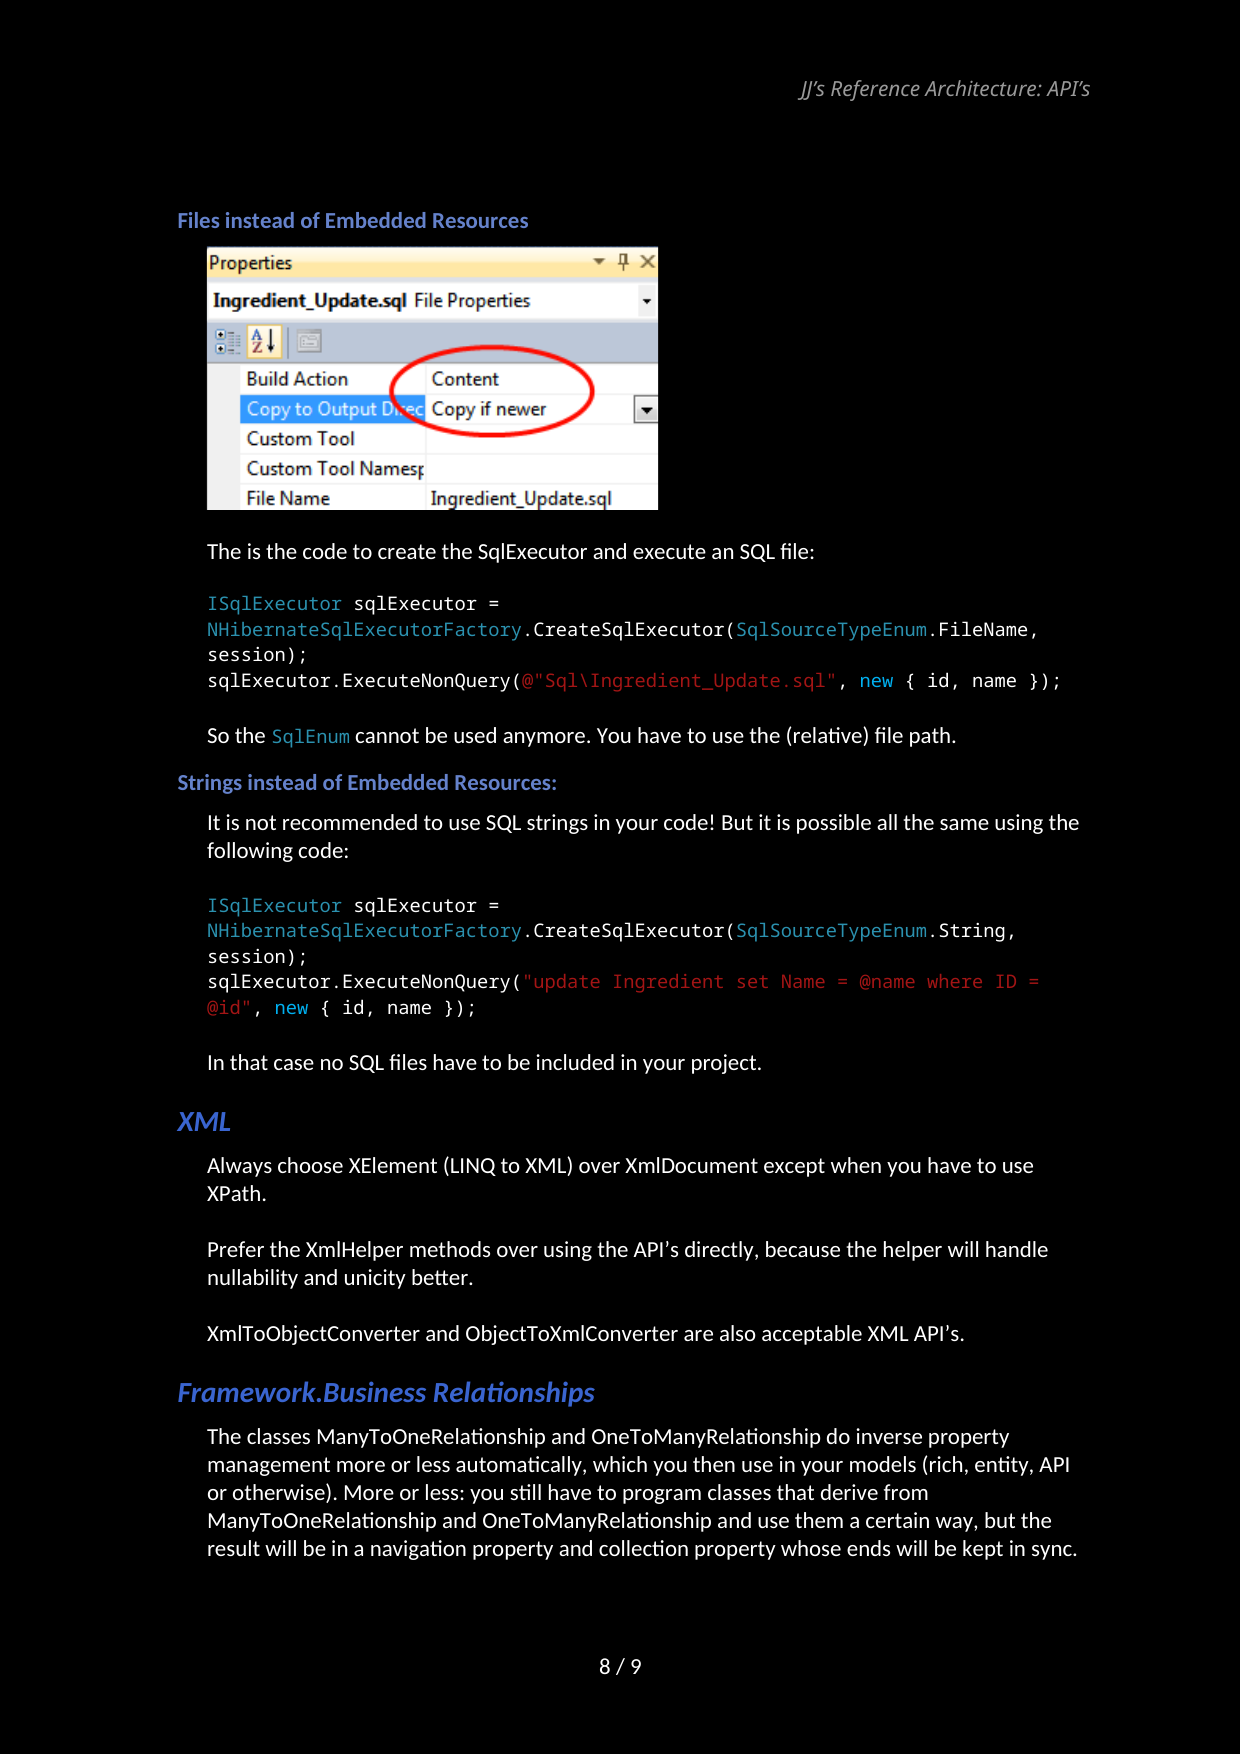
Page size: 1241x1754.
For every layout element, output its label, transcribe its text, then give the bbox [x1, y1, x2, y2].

picture [206, 246, 659, 510]
text Prefer the XmlHelper methods over using the API’s directly, because the helper will handle nullability and unicity better. [207, 1235, 1092, 1291]
text ISqlExecutor sqlExecutor = NHibernateSqlExecutorFactory.CreateSqlExecutor(SqlSourceTypeEnum.FileName, session); [207, 591, 1092, 667]
subtitle Strings instead of Embedded Resources: [177, 768, 1092, 796]
text The is the code to create the SqlExecutor and execute an SQL file: [207, 537, 1092, 565]
text Always choose XElement (LINQ to XML) over XmlDocument except when you have to use XPath. [207, 1151, 1092, 1207]
subtitle Framework.Business Relationships [177, 1374, 1092, 1410]
text The classes ManyToOneRelationship and OneToManyRelationship do inverse property management more or less automatically, which you then use in your models (rich, entity, API or otherwise). More or less: you still have to program classes that derive from ManyToOneRelationship and OneToManyRelationship and use them a certain way, but the result will be in a navigation property and collection property whose ends will be kept in sync. [207, 1422, 1092, 1562]
text It is not recommended to use SQL strings in your code! But it is possible all the same using the following code: [207, 808, 1092, 864]
subtitle Files instead of Embedded Resources [177, 206, 1092, 234]
text ISqlExecutor sqlExecutor = NHibernateSqlExecutorFactory.CreateSqlExecutor(SqlSourceTypeEnum.String, session); [207, 892, 1092, 969]
text sqlExecutor.ExecuteNonQuery("update Ingredient set Name = @name where ID = @id", new { id, name }); [207, 969, 1092, 1020]
subtitle XML [177, 1103, 1092, 1138]
text sqlExecutor.ExecuteNonQuery(@"Sql\Ingredient_Update.sql", new { id, name }); [207, 667, 1092, 693]
text So the SqlEnum cannot be used anymore. You have to use the (relative) file path. [207, 721, 1092, 749]
text In that case no SQL files have to be included in your project. [207, 1048, 1092, 1076]
text XmlToObjectConverter and ObjectToXmlConverter are also acceptable XML API’s. [207, 1319, 1092, 1347]
